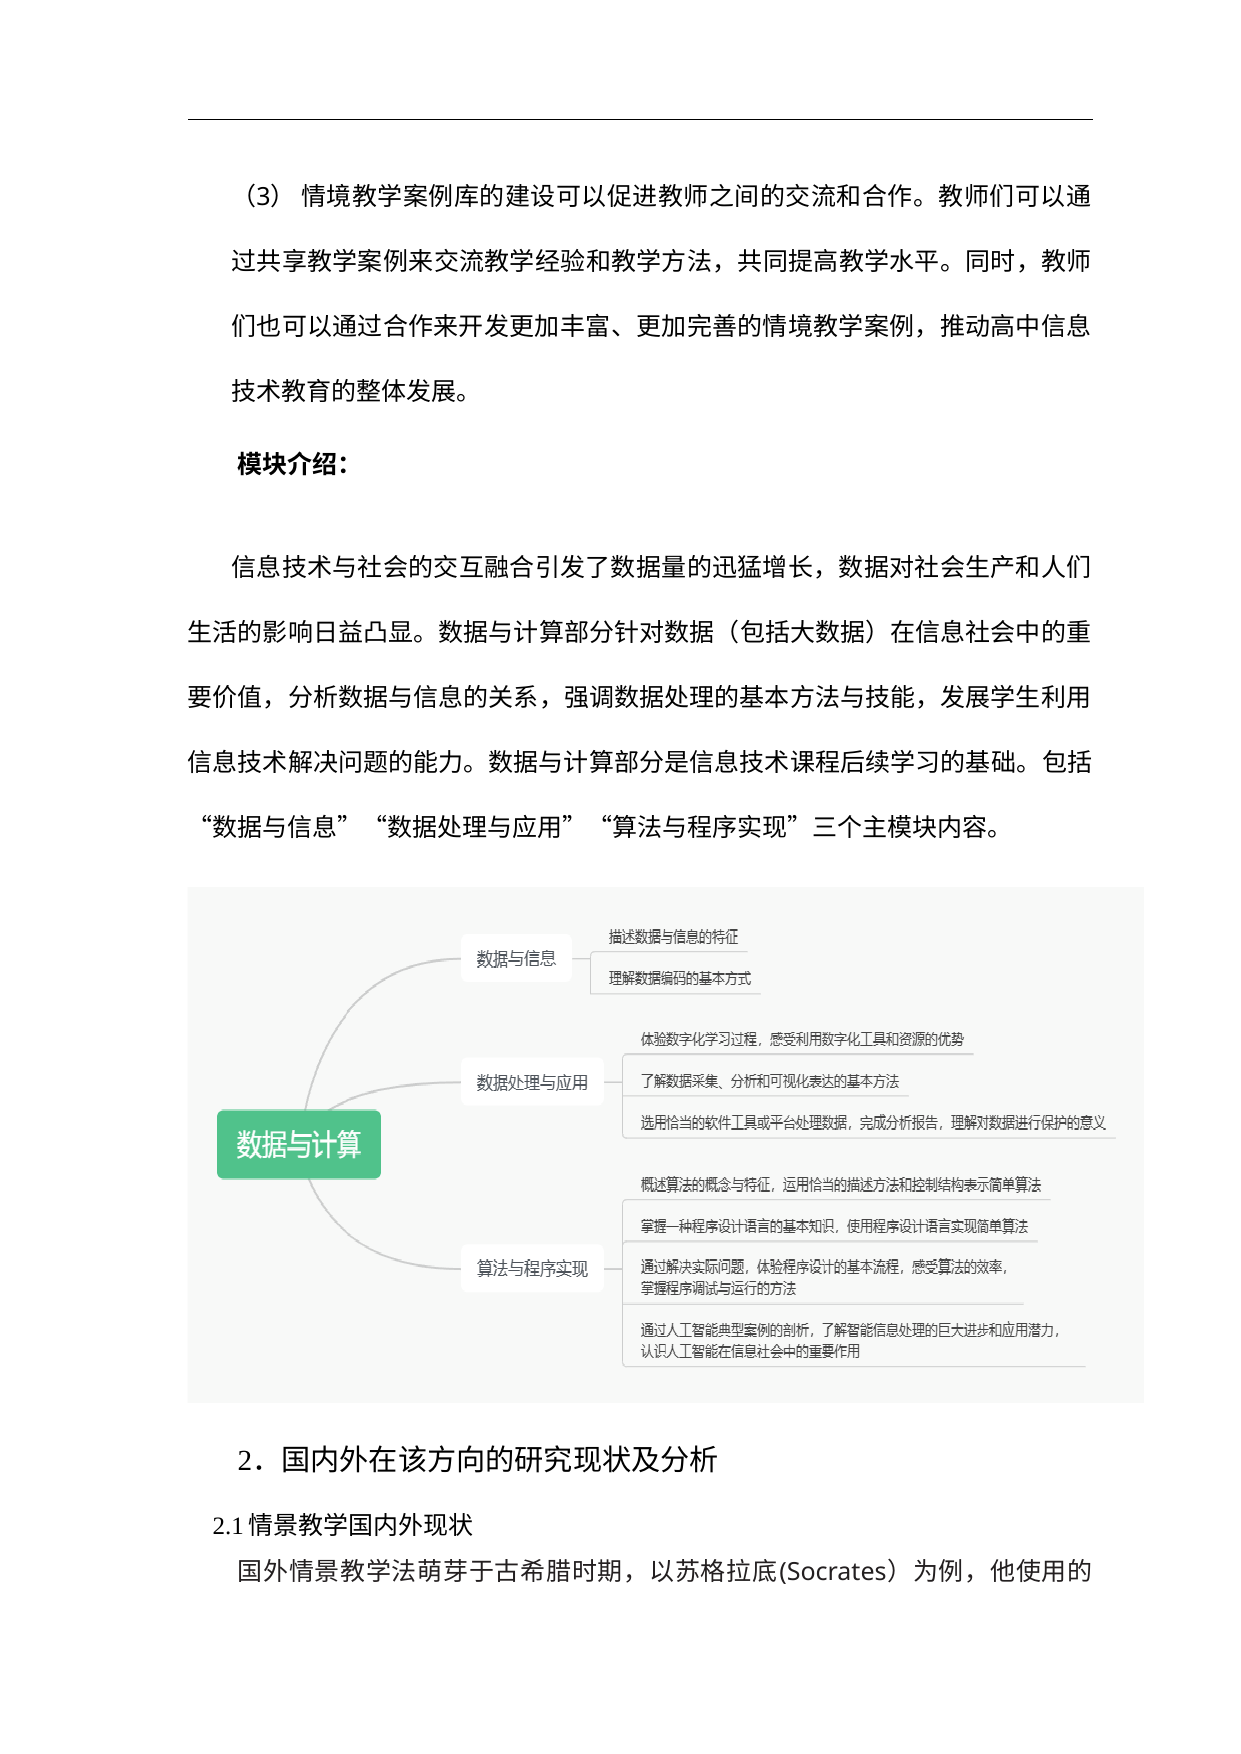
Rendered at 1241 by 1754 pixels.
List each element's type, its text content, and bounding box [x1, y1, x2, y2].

text 2.1情景教学国内外现状 [187, 1506, 1093, 1542]
text 信息技术与社会的交互融合引发了数据量的迅猛增长，数据对社会生产和人们生活的影响日益凸显。数据与计算部分针对数据（包括大数据）在信息社会中的重要价值，分析数据与信息的关系，强调数据处理的基本方法与技能，发展学生利用信息技术解决问题的能力。数据与计算部分是信息技术课程后续学习的基础。包括“数据与信息”“数据处理与应用”“算法与程序实现”三个主模块内容。 [187, 533, 1093, 858]
text 模块介绍： [187, 430, 1093, 495]
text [187, 1551, 1093, 1587]
picture [187, 887, 1144, 1403]
list 国内外在该方向的研究现状及分析 [187, 1437, 1093, 1479]
list 情境教学案例库的建设可以促进教师之间的交流和合作。教师们可以通过共享教学案例来交流教学经验和教学方法，共同提高教学水平。同时，教师们也可以通过合作来开发更加丰富、更加完善的情境教学案例，推动高中信息技术教育的整体发展。 [231, 162, 1093, 422]
